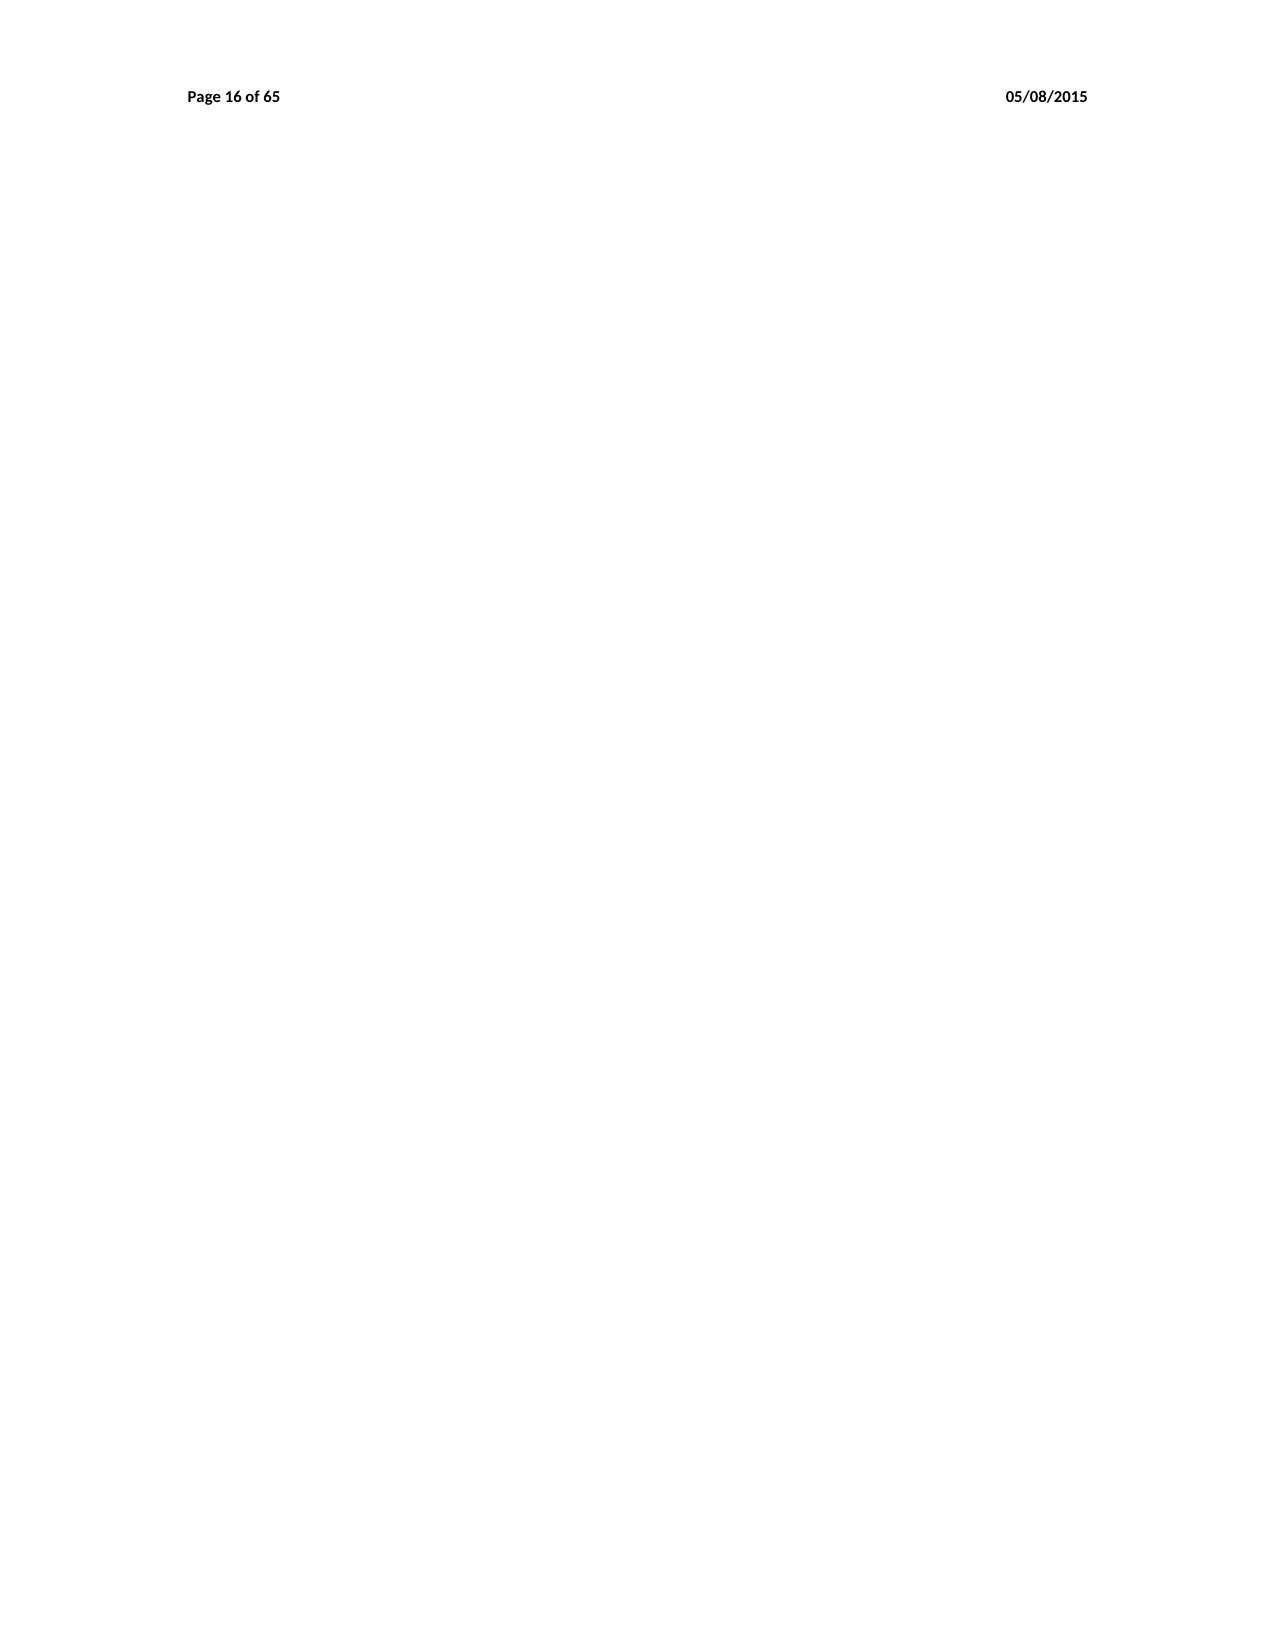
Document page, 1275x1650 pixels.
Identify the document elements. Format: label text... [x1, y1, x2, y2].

table_header Page 16 of 65 [188, 87, 644, 107]
table_header 05/08/2015 [644, 87, 1087, 107]
